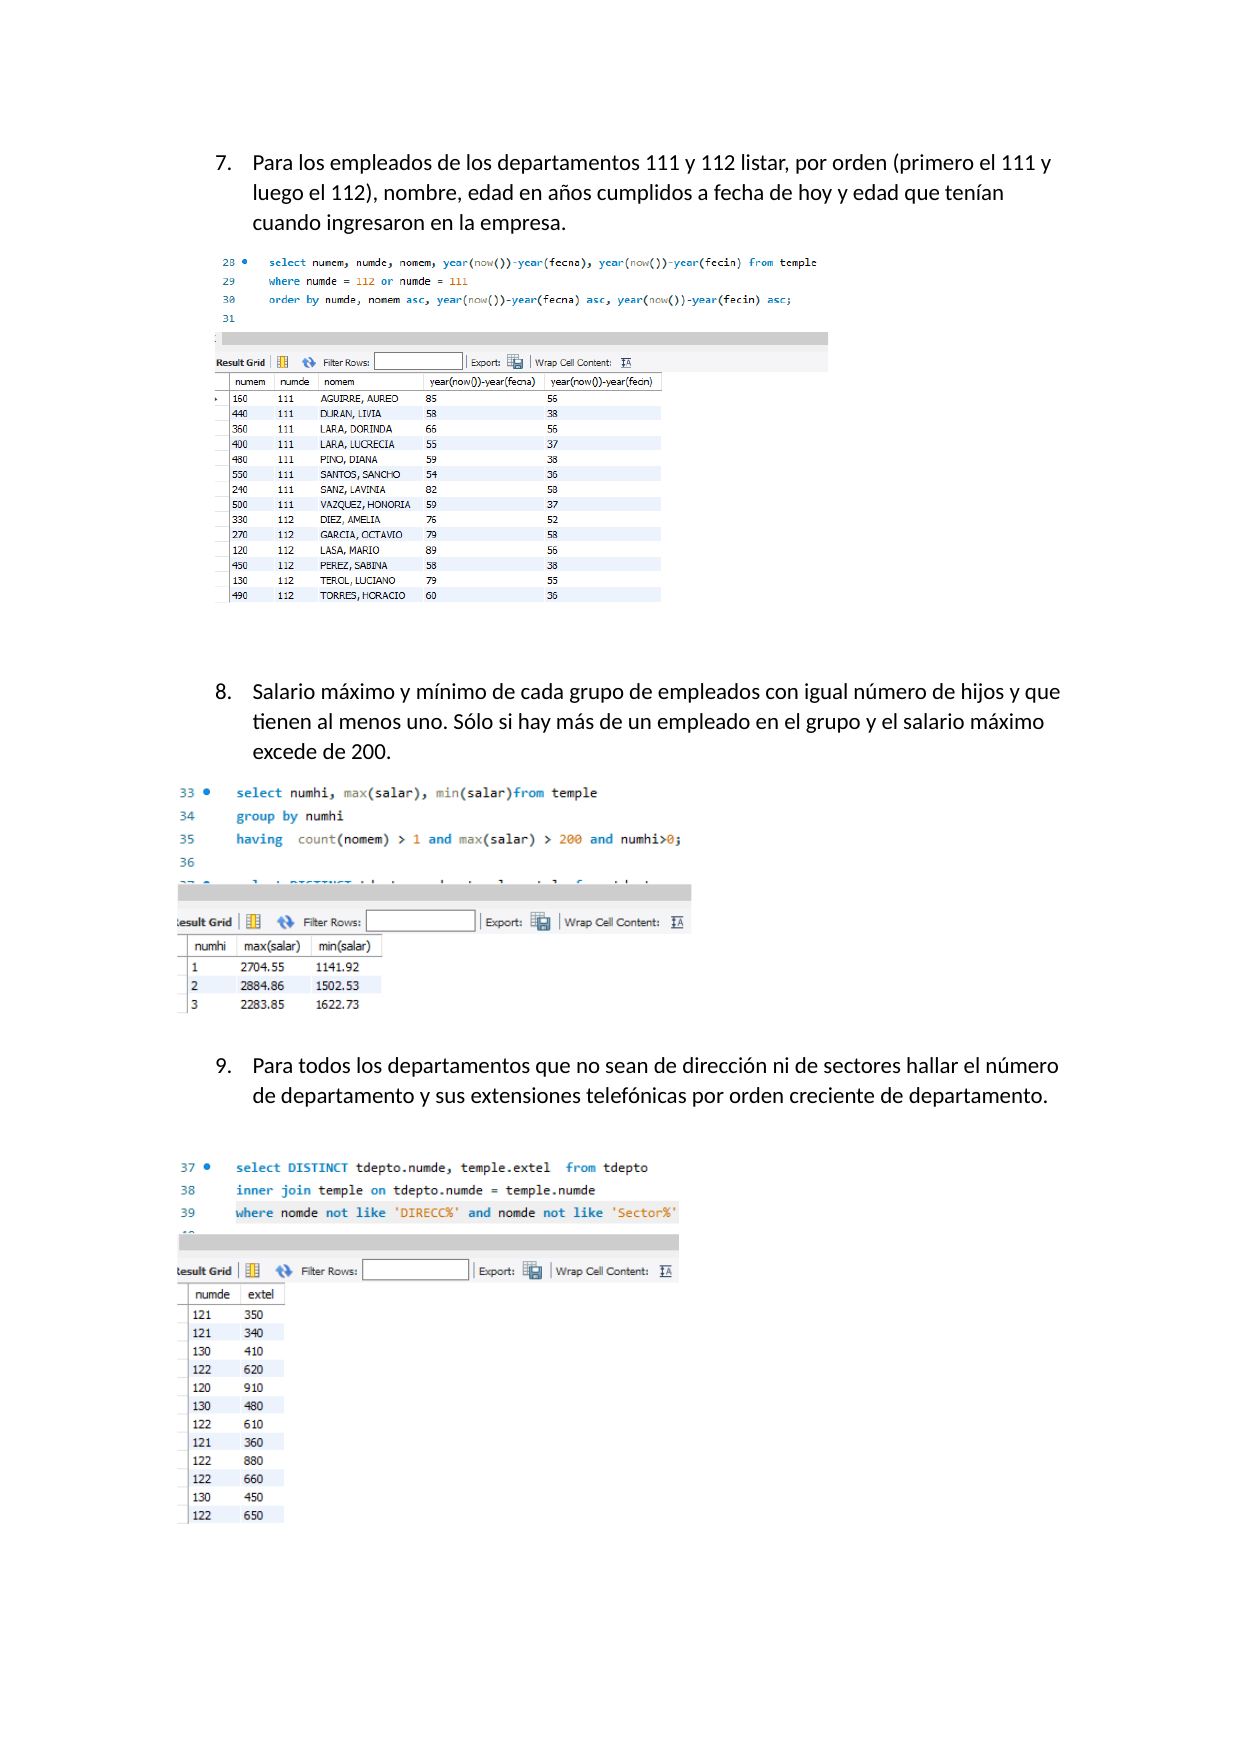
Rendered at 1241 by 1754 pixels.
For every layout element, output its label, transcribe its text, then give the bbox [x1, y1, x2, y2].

picture [214, 255, 829, 611]
list Salario máximo y mínimo de cada grupo de empleados con igual número de hijos y que tienen al menos uno. Sólo si hay más de un empleado en el grupo y el salario máximo excede de 200. [215, 677, 1063, 765]
list Para todos los departamentos que no sean de dirección ni de sectores hallar el número de departamento y sus extensiones telefónicas por orden creciente de departamento. [215, 1051, 1063, 1109]
list Para los empleados de los departamentos 111 y 112 listar, por orden (primero el 111 y luego el 112), nombre, edad en años cumplidos a fecha de hoy y edad que tenían cuando ingresaron en la empresa. [215, 148, 1063, 236]
picture [177, 1158, 679, 1539]
picture [177, 784, 692, 1032]
